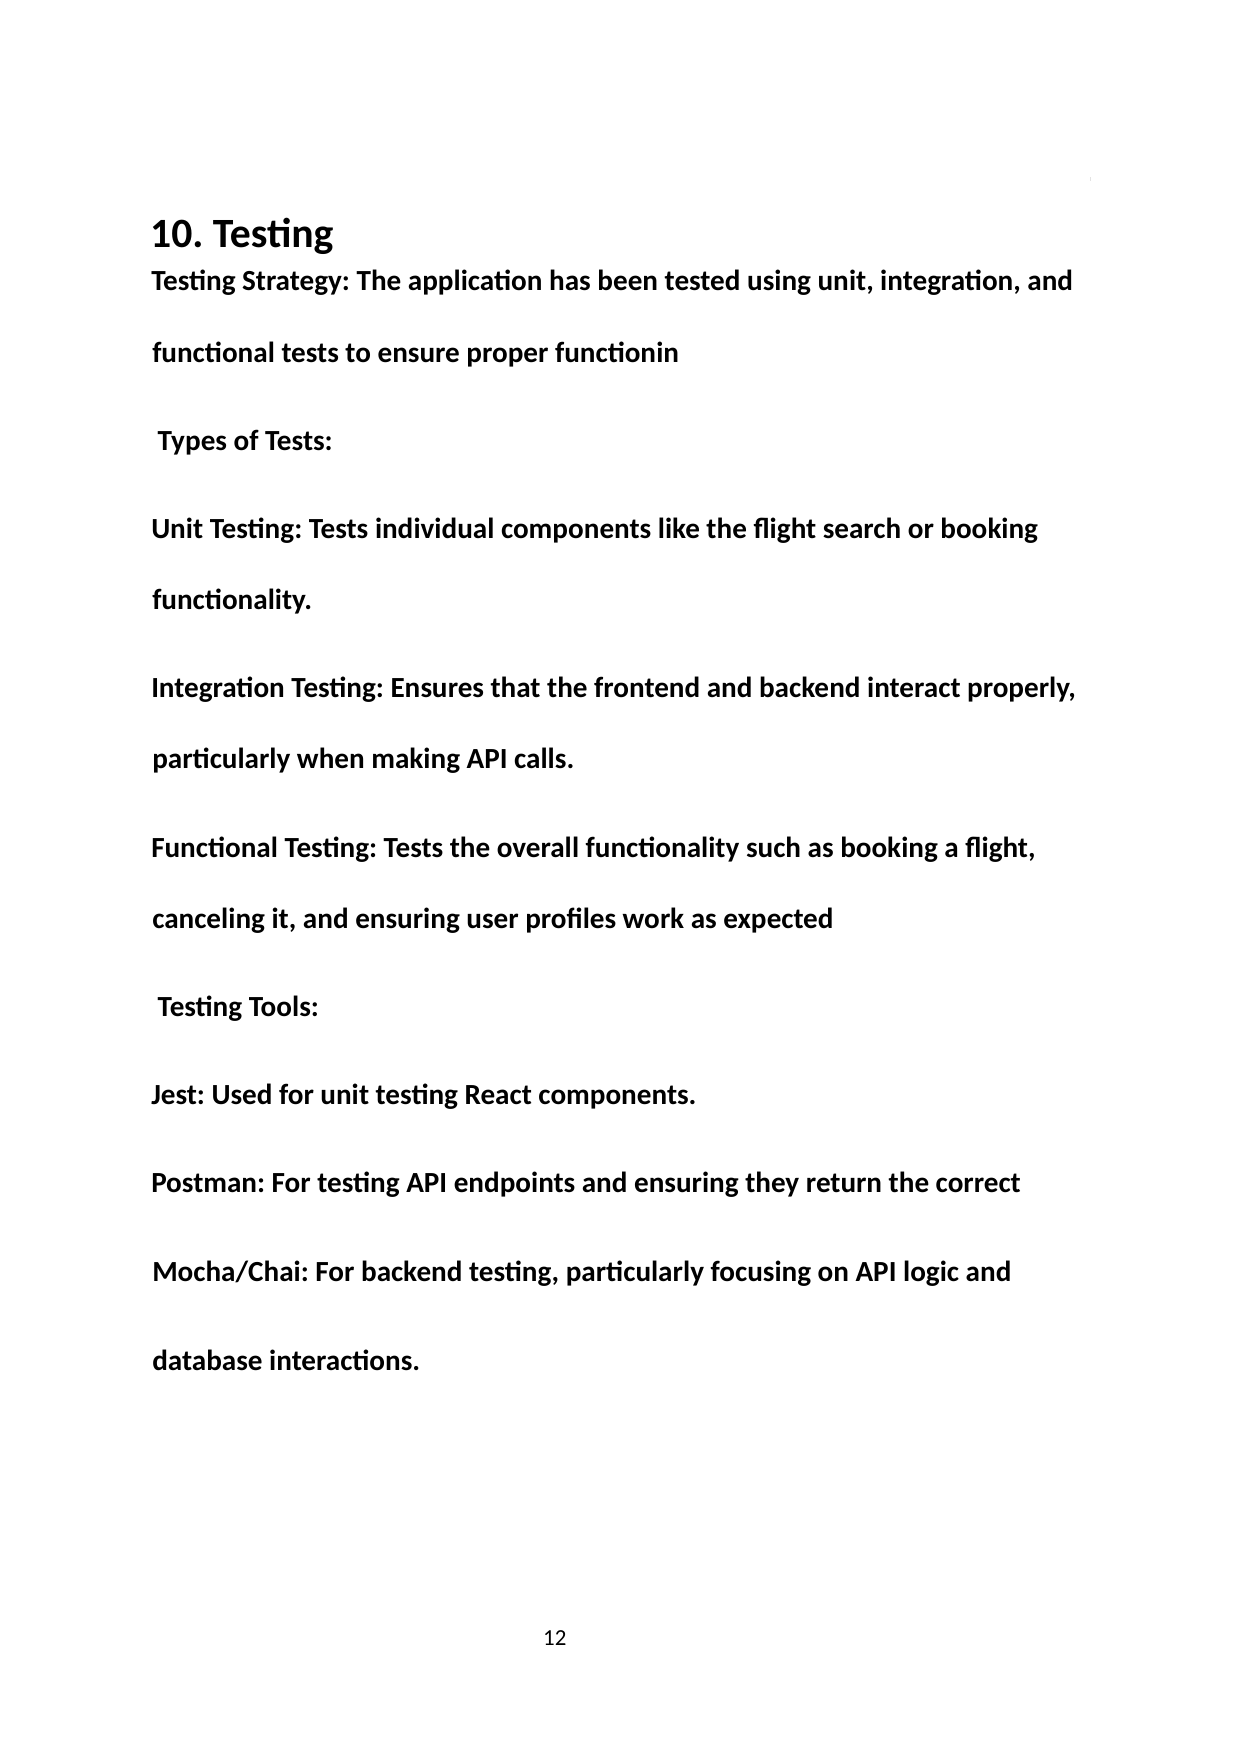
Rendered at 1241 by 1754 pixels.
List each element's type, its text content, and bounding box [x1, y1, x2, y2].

text Testing Tools: [151, 988, 1096, 1024]
text Unit Testing: Tests individual components like the flight search or booking functionality. [151, 510, 1096, 617]
text Types of Tests: [151, 422, 1096, 457]
text Functional Testing: Tests the overall functionality such as booking a flight, canceling it, and ensuring user profiles work as expected [151, 829, 1096, 936]
text Testing Strategy: The application has been tested using unit, integration, and functional tests to ensure proper functionin [151, 262, 1096, 369]
subtitle 10. Testing [150, 207, 1109, 258]
text Jest: Used for unit testing React components. [151, 1076, 1096, 1112]
text Integration Testing: Ensures that the frontend and backend interact properly, particularly when making API calls. [151, 669, 1096, 776]
text Postman: For testing API endpoints and ensuring they return the correct Mocha/Chai: For backend testing, particularly focusing on API logic and database interactions. [151, 1164, 1096, 1378]
